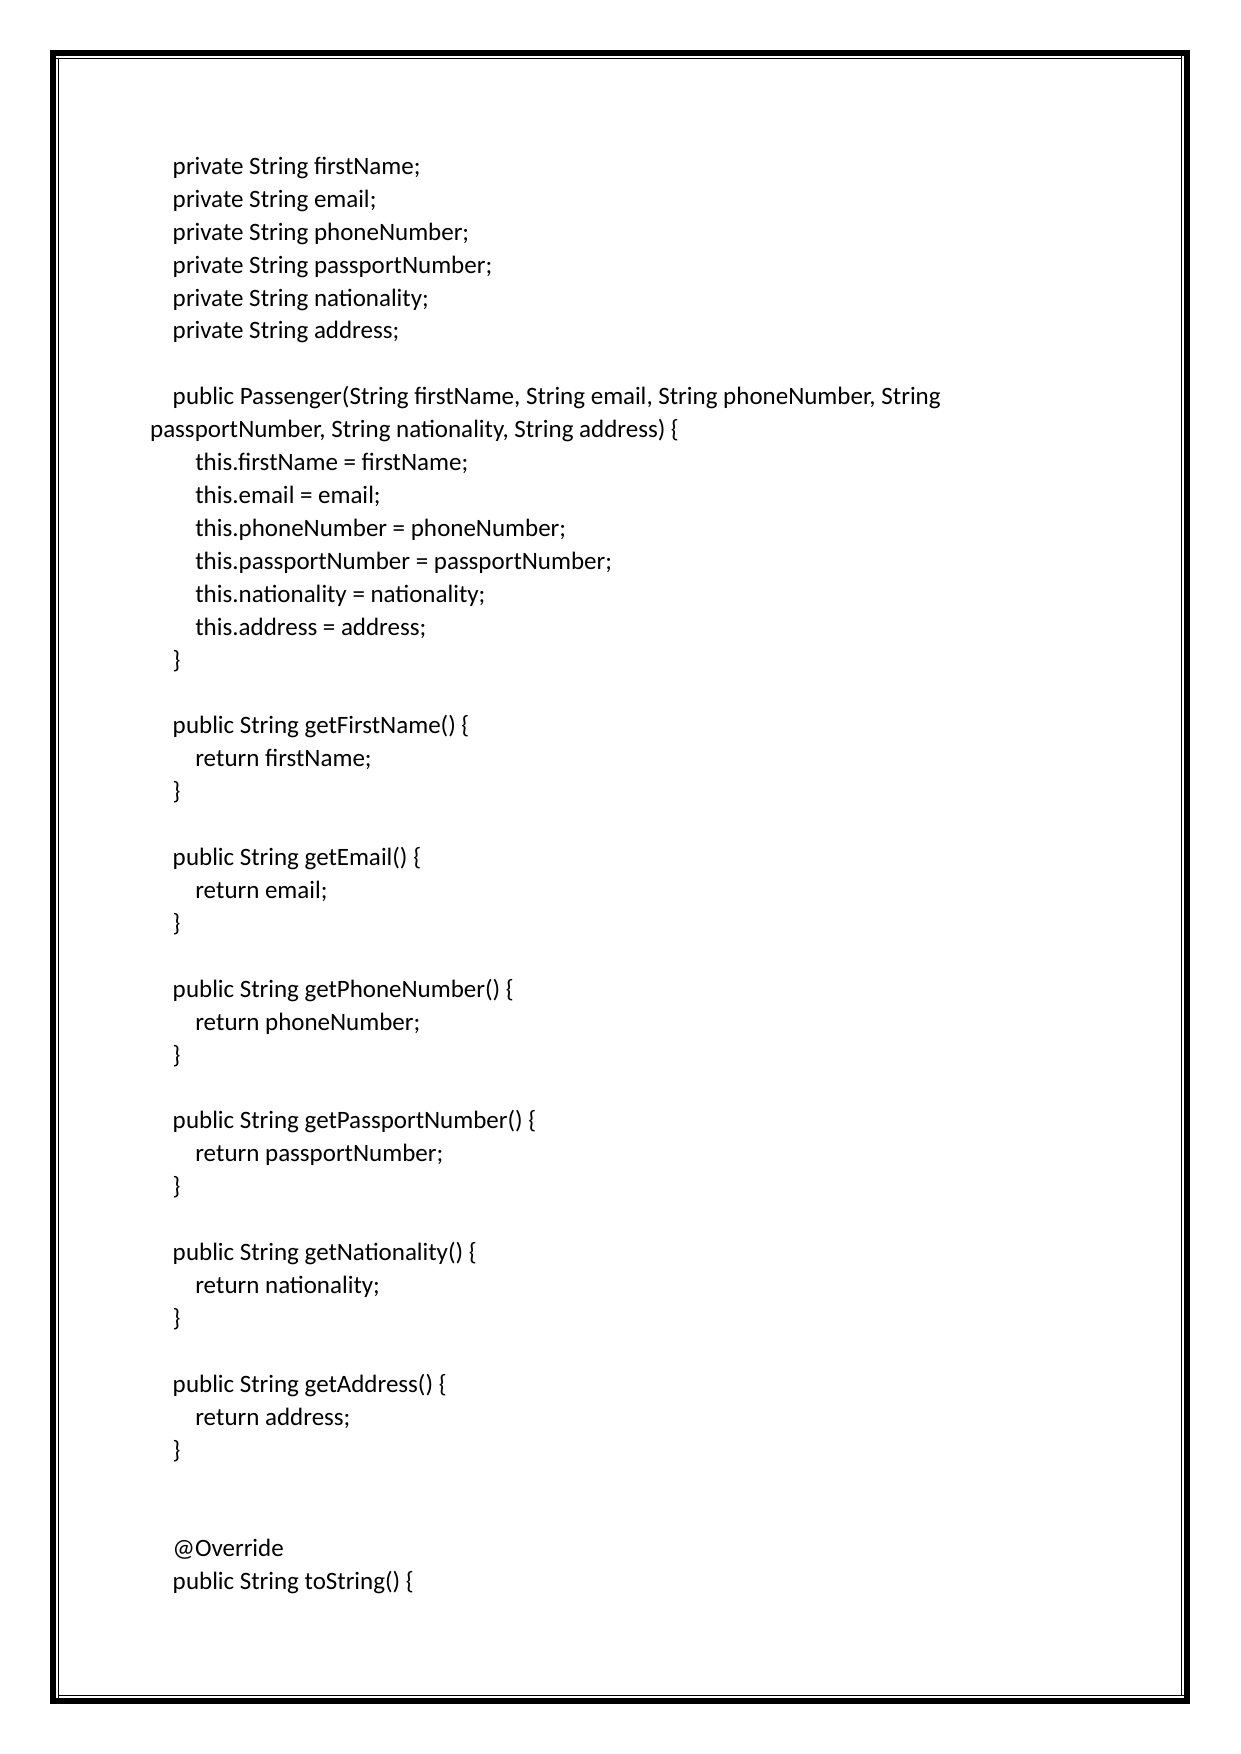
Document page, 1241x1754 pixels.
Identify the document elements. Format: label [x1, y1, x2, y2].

text [150, 150, 1090, 1596]
